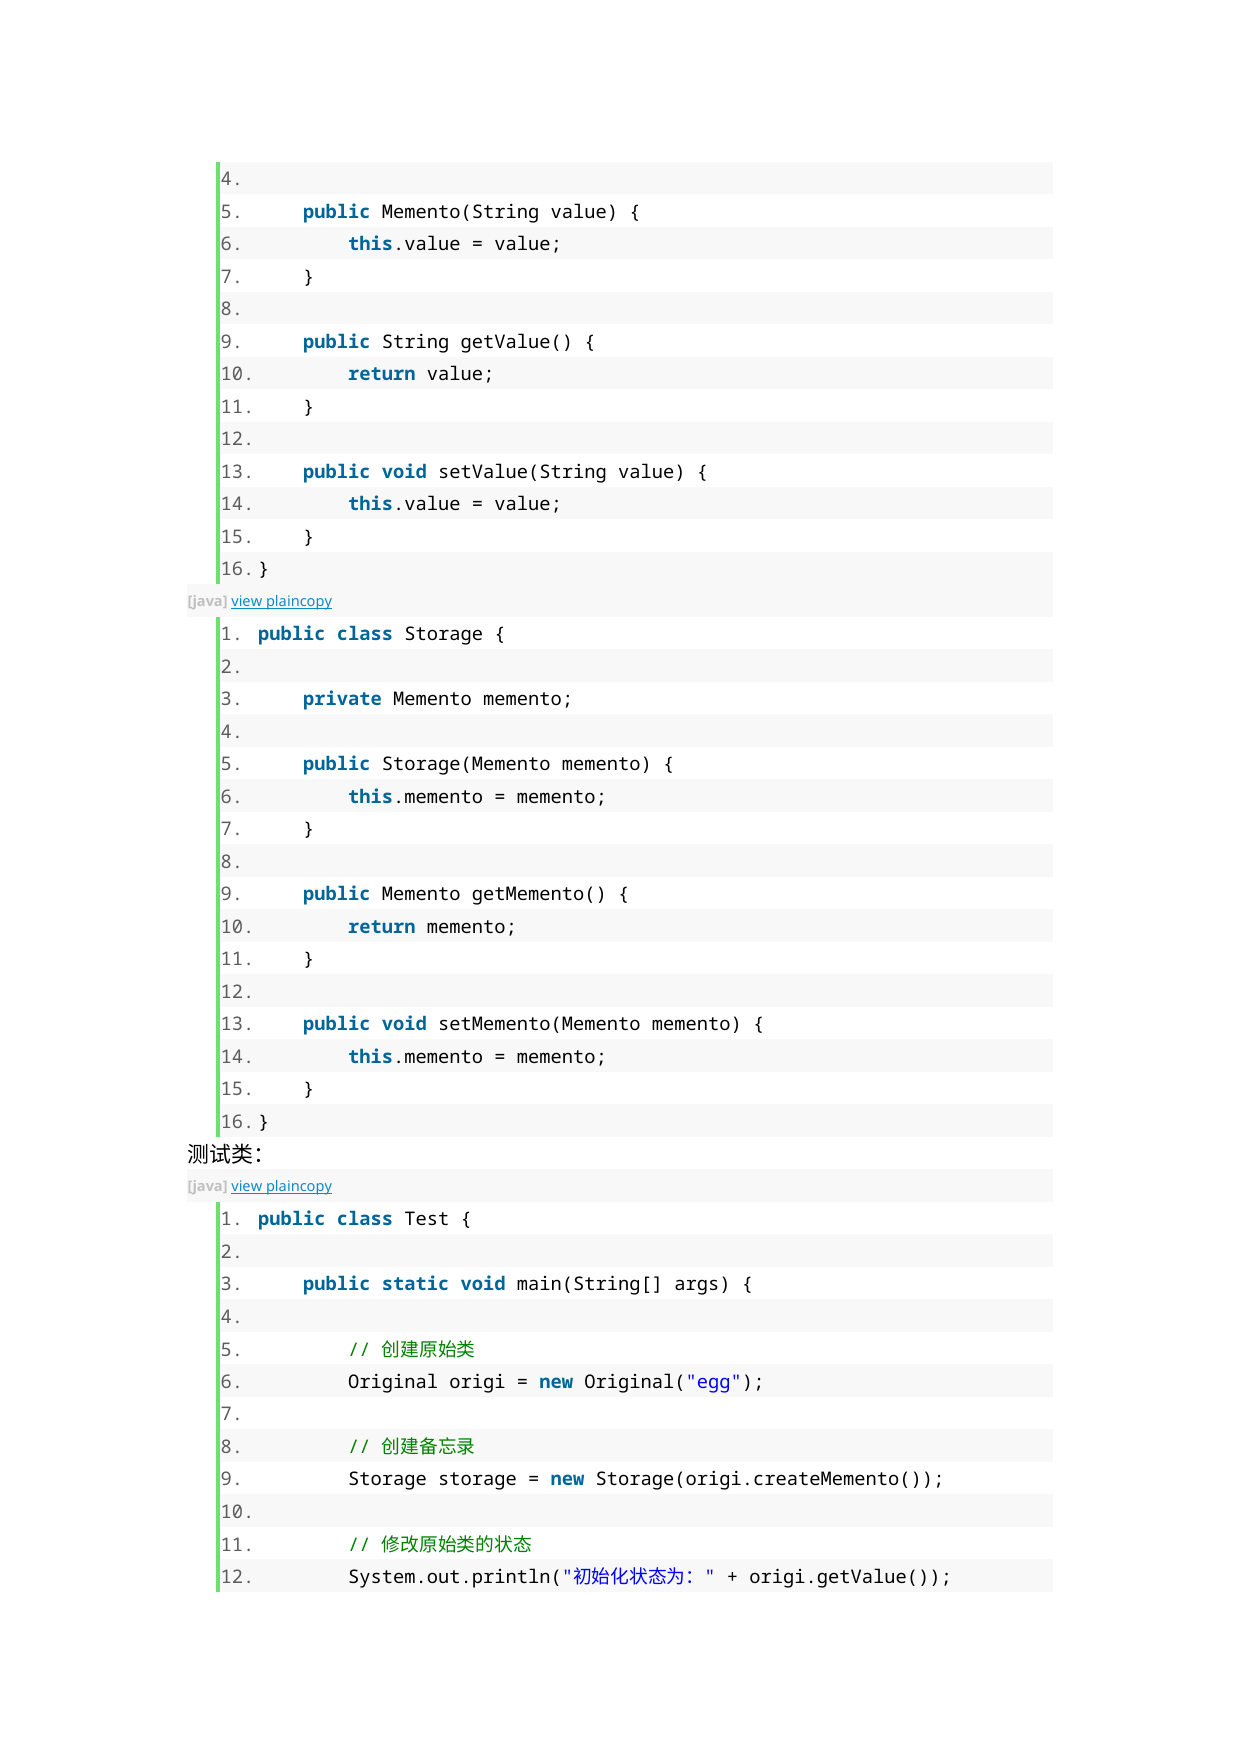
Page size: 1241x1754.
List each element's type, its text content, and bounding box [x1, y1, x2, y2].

list public void setValue(String value) { [220, 454, 1053, 487]
list Storage storage = new Storage(origi.createMemento()); [220, 1462, 1053, 1494]
list public Storage(Memento memento) { [220, 747, 1053, 779]
list // 创建原始类 [220, 1332, 1053, 1364]
list public void setMemento(Memento memento) { [220, 1007, 1053, 1039]
list // 修改原始类的状态 [220, 1527, 1053, 1559]
text 测试类： [187, 1137, 1053, 1169]
list } [220, 552, 1053, 584]
list } [220, 1104, 1053, 1137]
list Original origi = new Original("egg"); [220, 1364, 1053, 1397]
list private Memento memento; [220, 682, 1053, 714]
list } [220, 389, 1053, 422]
list } [220, 259, 1053, 292]
list public Memento(String value) { [220, 194, 1053, 227]
list public class Storage { [220, 617, 1053, 649]
list this.memento = memento; [220, 779, 1053, 812]
list this.value = value; [220, 227, 1053, 259]
list } [220, 942, 1053, 974]
list return memento; [220, 909, 1053, 942]
list // 创建备忘录 [220, 1429, 1053, 1462]
list } [220, 1072, 1053, 1104]
text [java] view plaincopy [187, 1169, 1053, 1202]
list this.memento = memento; [220, 1039, 1053, 1072]
list } [220, 812, 1053, 844]
list } [220, 519, 1053, 552]
list public class Test { [220, 1202, 1053, 1234]
list return value; [220, 357, 1053, 389]
list public static void main(String[] args) { [220, 1267, 1053, 1299]
text [java] view plaincopy [187, 584, 1053, 617]
list System.out.println("初始化状态为：" + origi.getValue()); [220, 1559, 1053, 1592]
list this.value = value; [220, 487, 1053, 519]
list public Memento getMemento() { [220, 877, 1053, 909]
list public String getValue() { [220, 324, 1053, 357]
